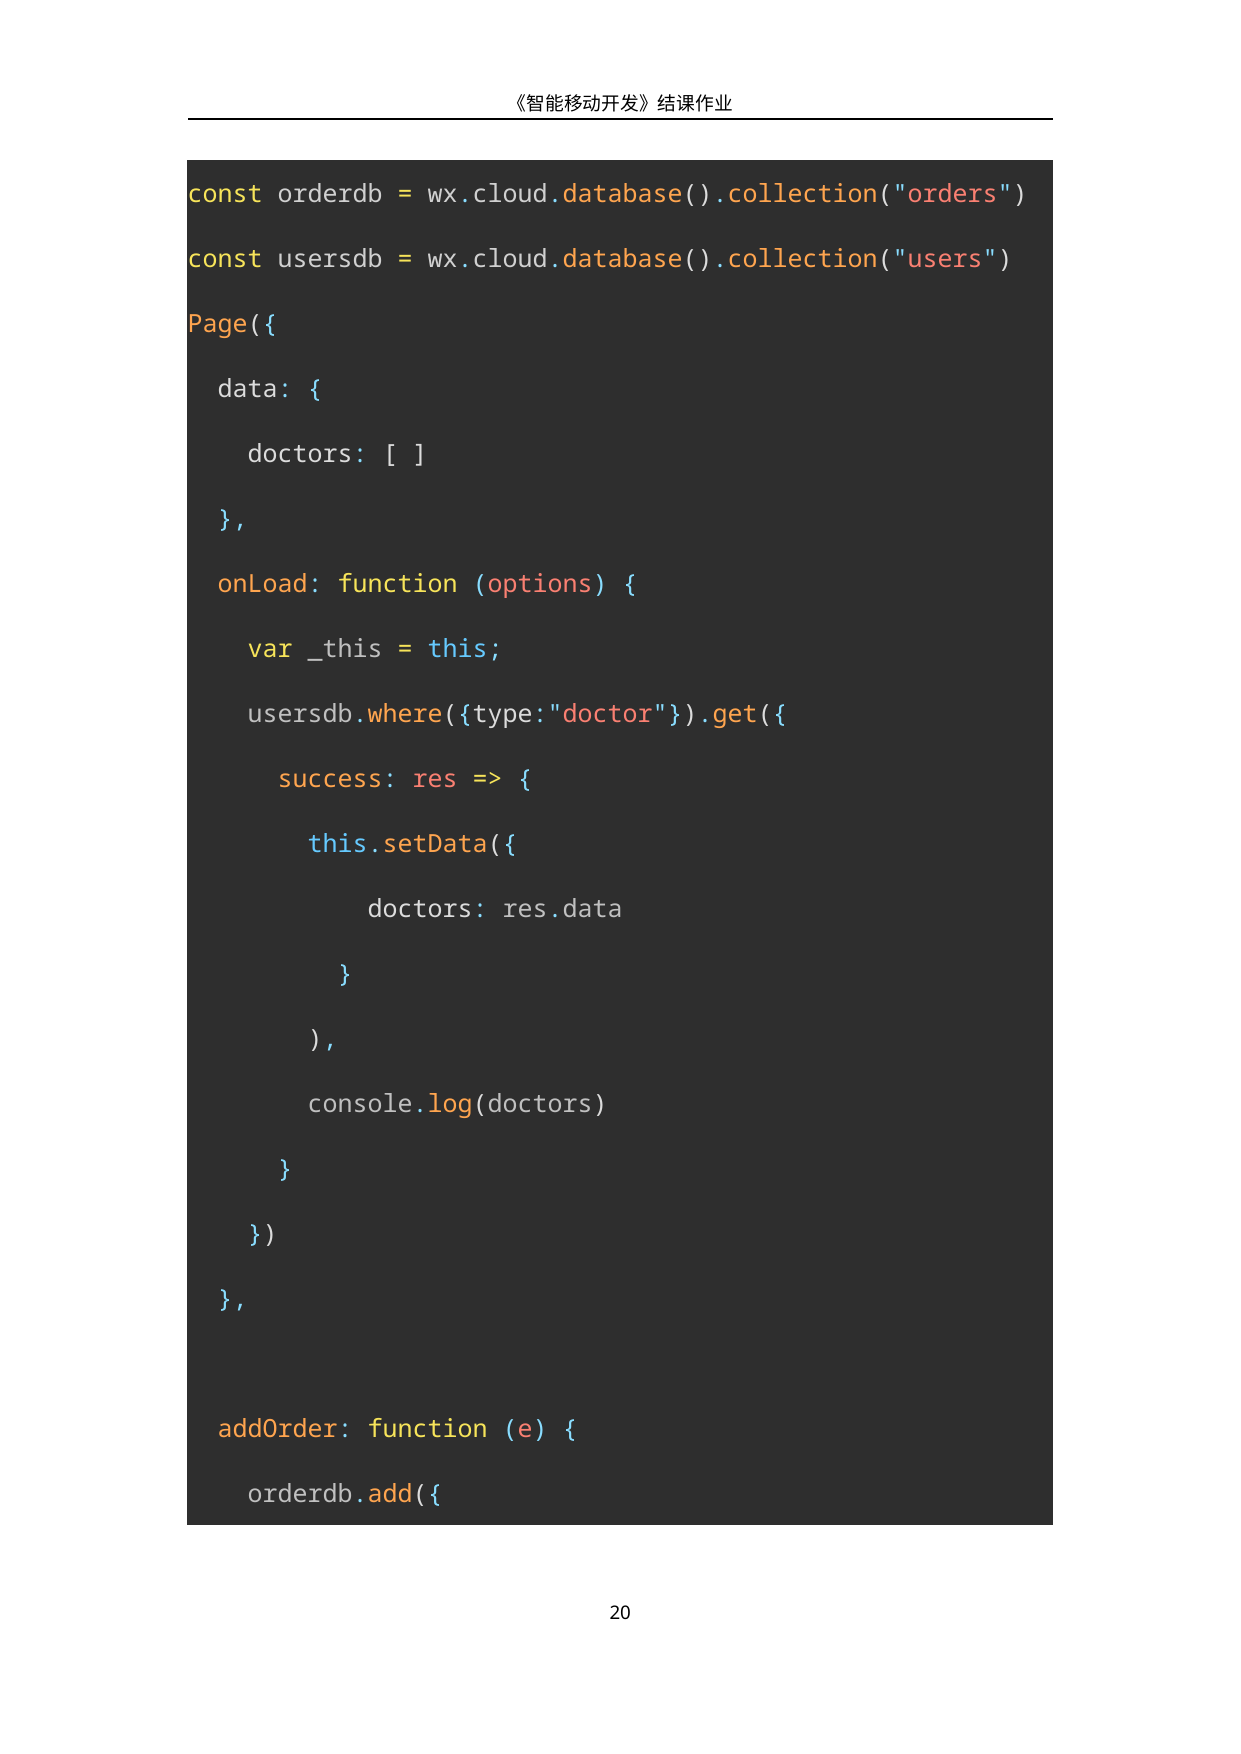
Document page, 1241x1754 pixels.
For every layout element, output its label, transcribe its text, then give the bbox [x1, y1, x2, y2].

text } [187, 1135, 1053, 1200]
text doctors: res.data [187, 875, 1053, 940]
text }, [187, 485, 1053, 550]
text success: res => { [187, 745, 1053, 810]
text ), [187, 1005, 1053, 1070]
text Page({ [187, 290, 1053, 355]
text console.log(doctors) [187, 1070, 1053, 1135]
text var _this = this; [187, 615, 1053, 680]
text doctors: [ ] [187, 420, 1053, 485]
text orderdb.add({ [187, 1460, 1053, 1525]
text addOrder: function (e) { [187, 1395, 1053, 1460]
text }) [187, 1200, 1053, 1265]
text const orderdb = wx.cloud.database().collection("orders") [187, 160, 1053, 225]
text onLoad: function (options) { [187, 550, 1053, 615]
text const usersdb = wx.cloud.database().collection("users") [187, 225, 1053, 290]
text } [187, 940, 1053, 1005]
text usersdb.where({type:"doctor"}).get({ [187, 680, 1053, 745]
text }, [187, 1265, 1053, 1330]
text this.setData({ [187, 810, 1053, 875]
text data: { [187, 355, 1053, 420]
